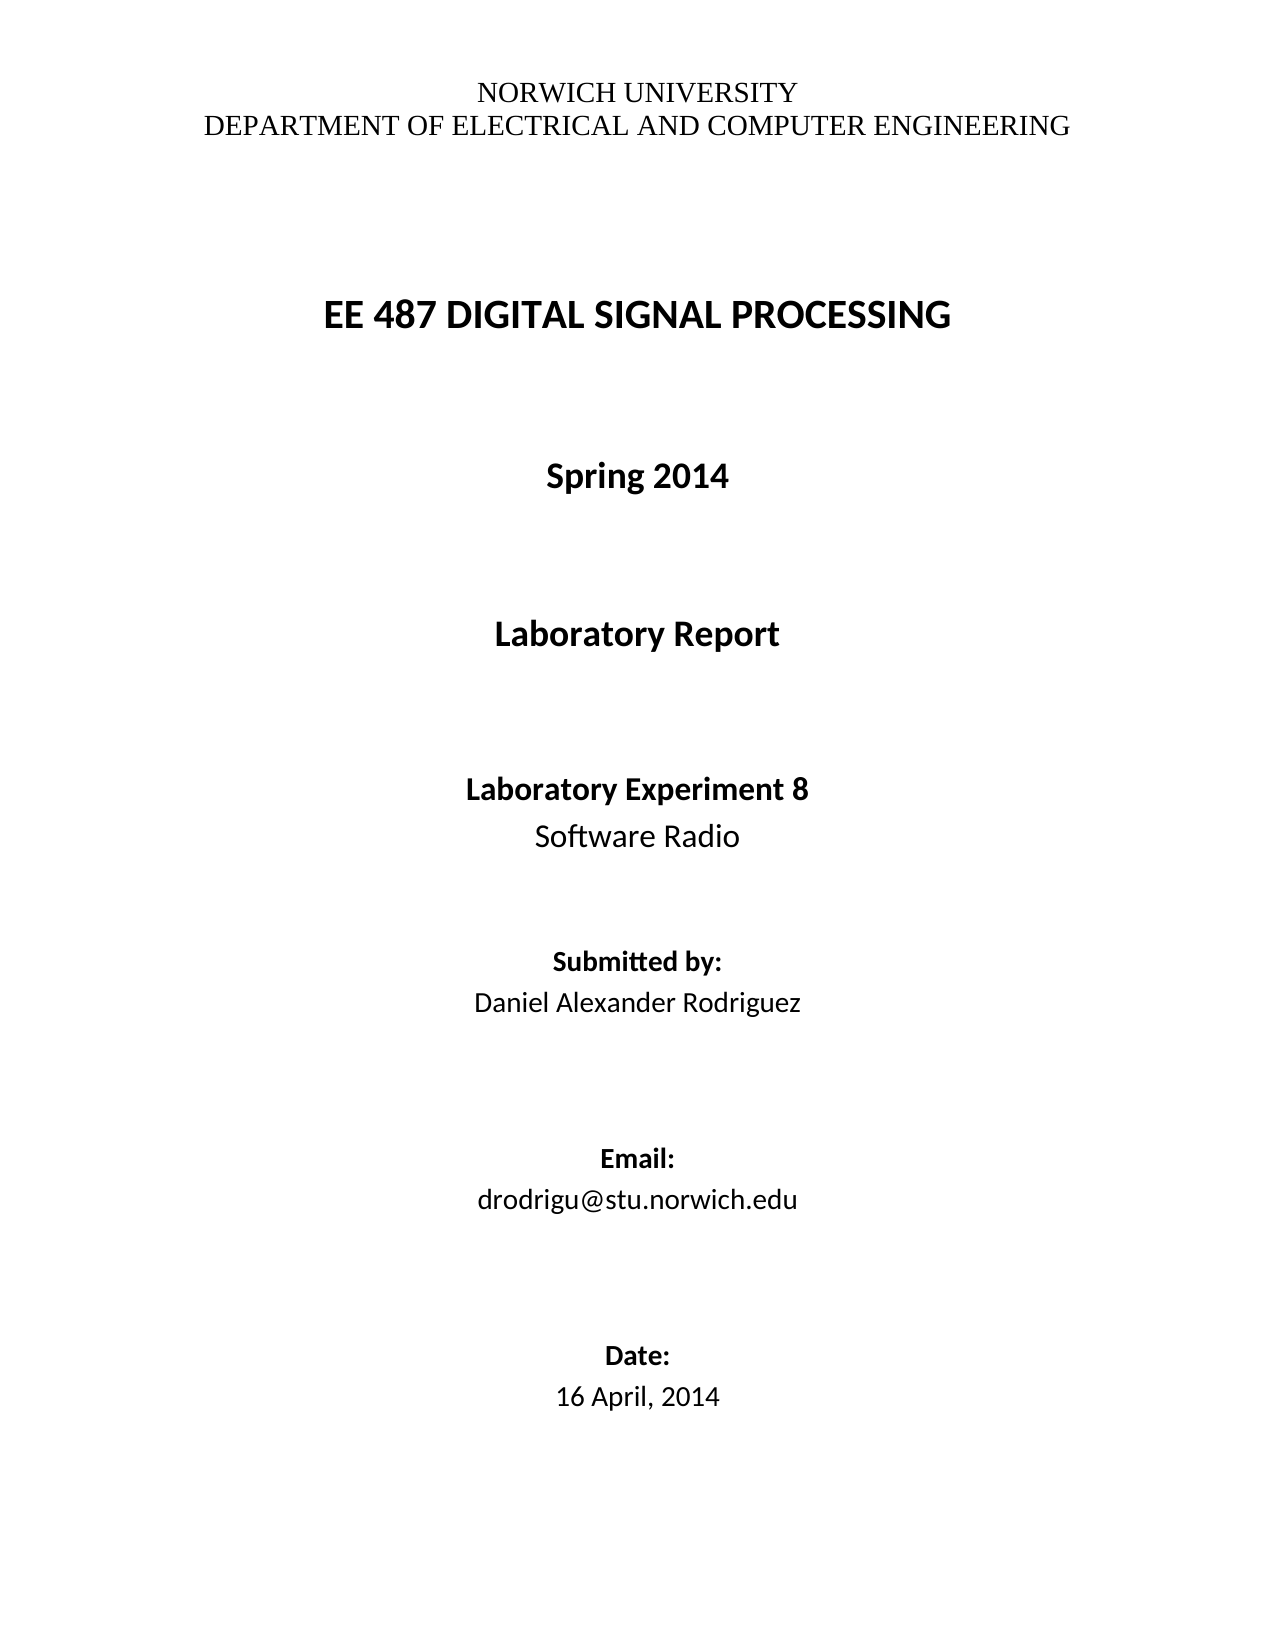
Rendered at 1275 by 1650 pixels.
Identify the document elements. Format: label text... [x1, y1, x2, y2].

text Date: [150, 1337, 1125, 1372]
text Laboratory Report [150, 610, 1125, 656]
text Software Radio [150, 814, 1125, 855]
text Laboratory Experiment 8 [150, 768, 1125, 808]
text Daniel Alexander Rodriguez [150, 984, 1125, 1054]
text Email: [150, 1140, 1125, 1176]
text Spring 2014 [150, 452, 1125, 497]
text drodrigu@stu.norwich.edu [150, 1181, 1125, 1217]
text Submitted by: [150, 943, 1125, 979]
text EE 487 DIGITAL SIGNAL PROCESSING [150, 288, 1125, 338]
text 16 April, 2014 [150, 1378, 1125, 1413]
